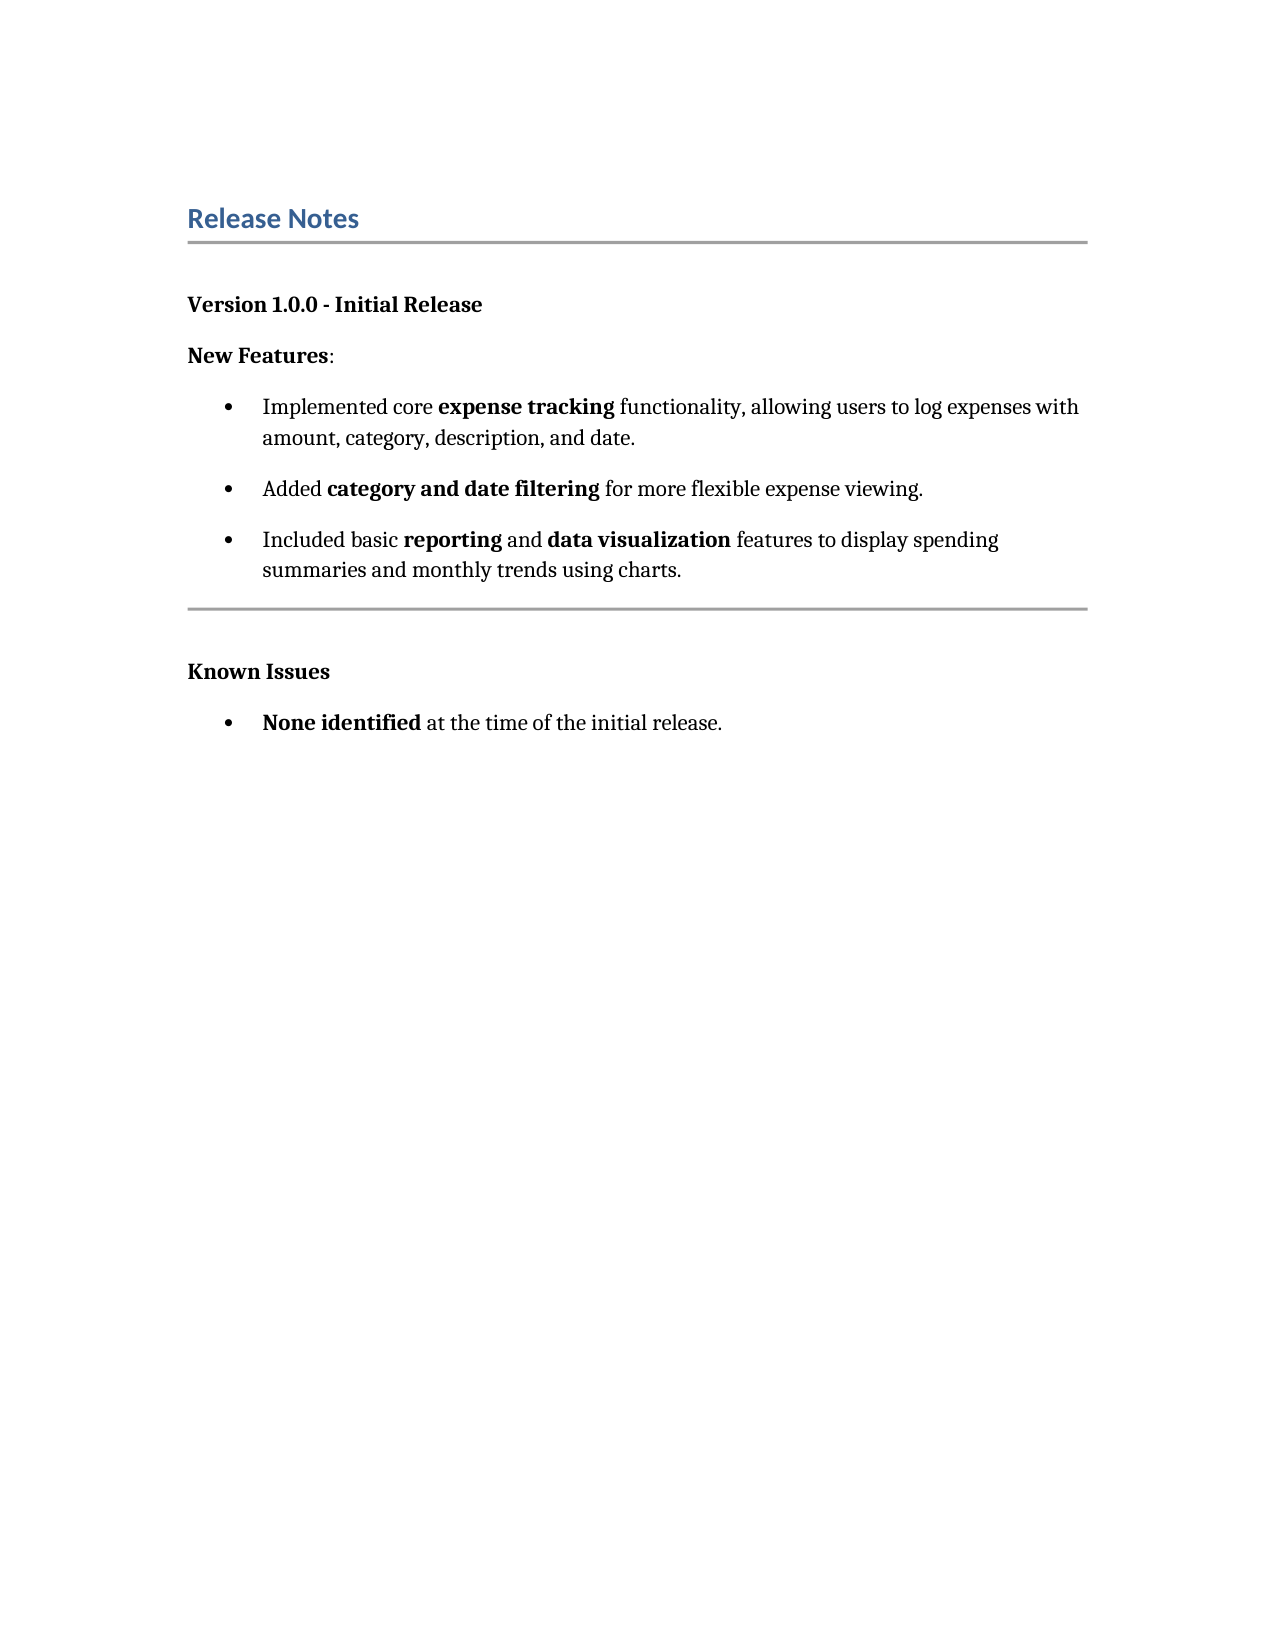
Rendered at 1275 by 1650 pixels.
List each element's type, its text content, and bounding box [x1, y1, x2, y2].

list Included basic reporting and data visualization features to display spending summaries and monthly trends using charts. [225, 526, 1087, 583]
text Version 1.0.0 - Initial Release [187, 292, 1087, 318]
text Known Issues [187, 659, 1087, 685]
list None identified at the time of the initial release. [225, 710, 1087, 736]
text New Features: [187, 343, 1087, 369]
subtitle Release Notes [187, 200, 1087, 236]
list Implemented core expense tracking functionality, allowing users to log expenses with amount, category, description, and date. [225, 394, 1087, 451]
list Added category and date filtering for more flexible expense viewing. [225, 475, 1087, 502]
